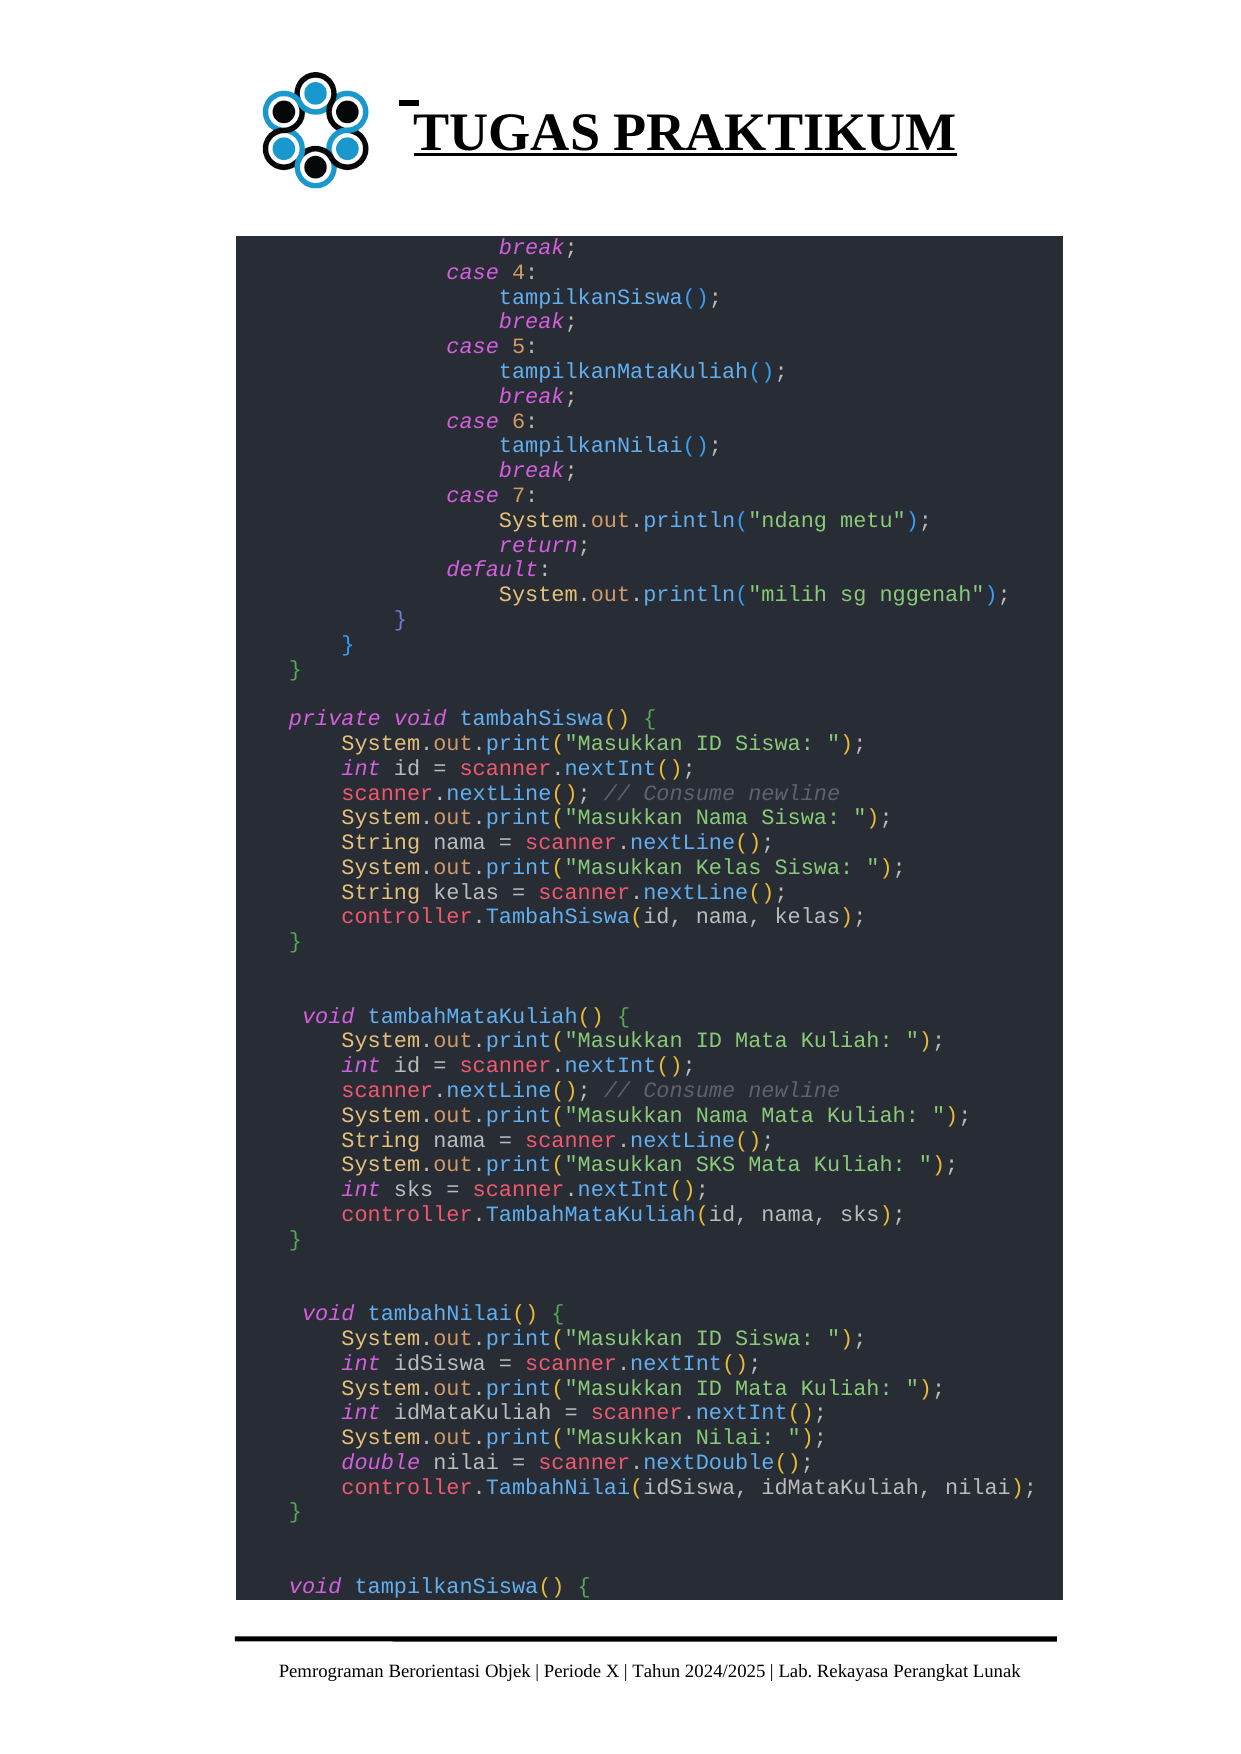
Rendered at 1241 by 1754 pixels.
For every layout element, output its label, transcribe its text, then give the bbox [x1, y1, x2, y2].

picture [257, 72, 374, 189]
